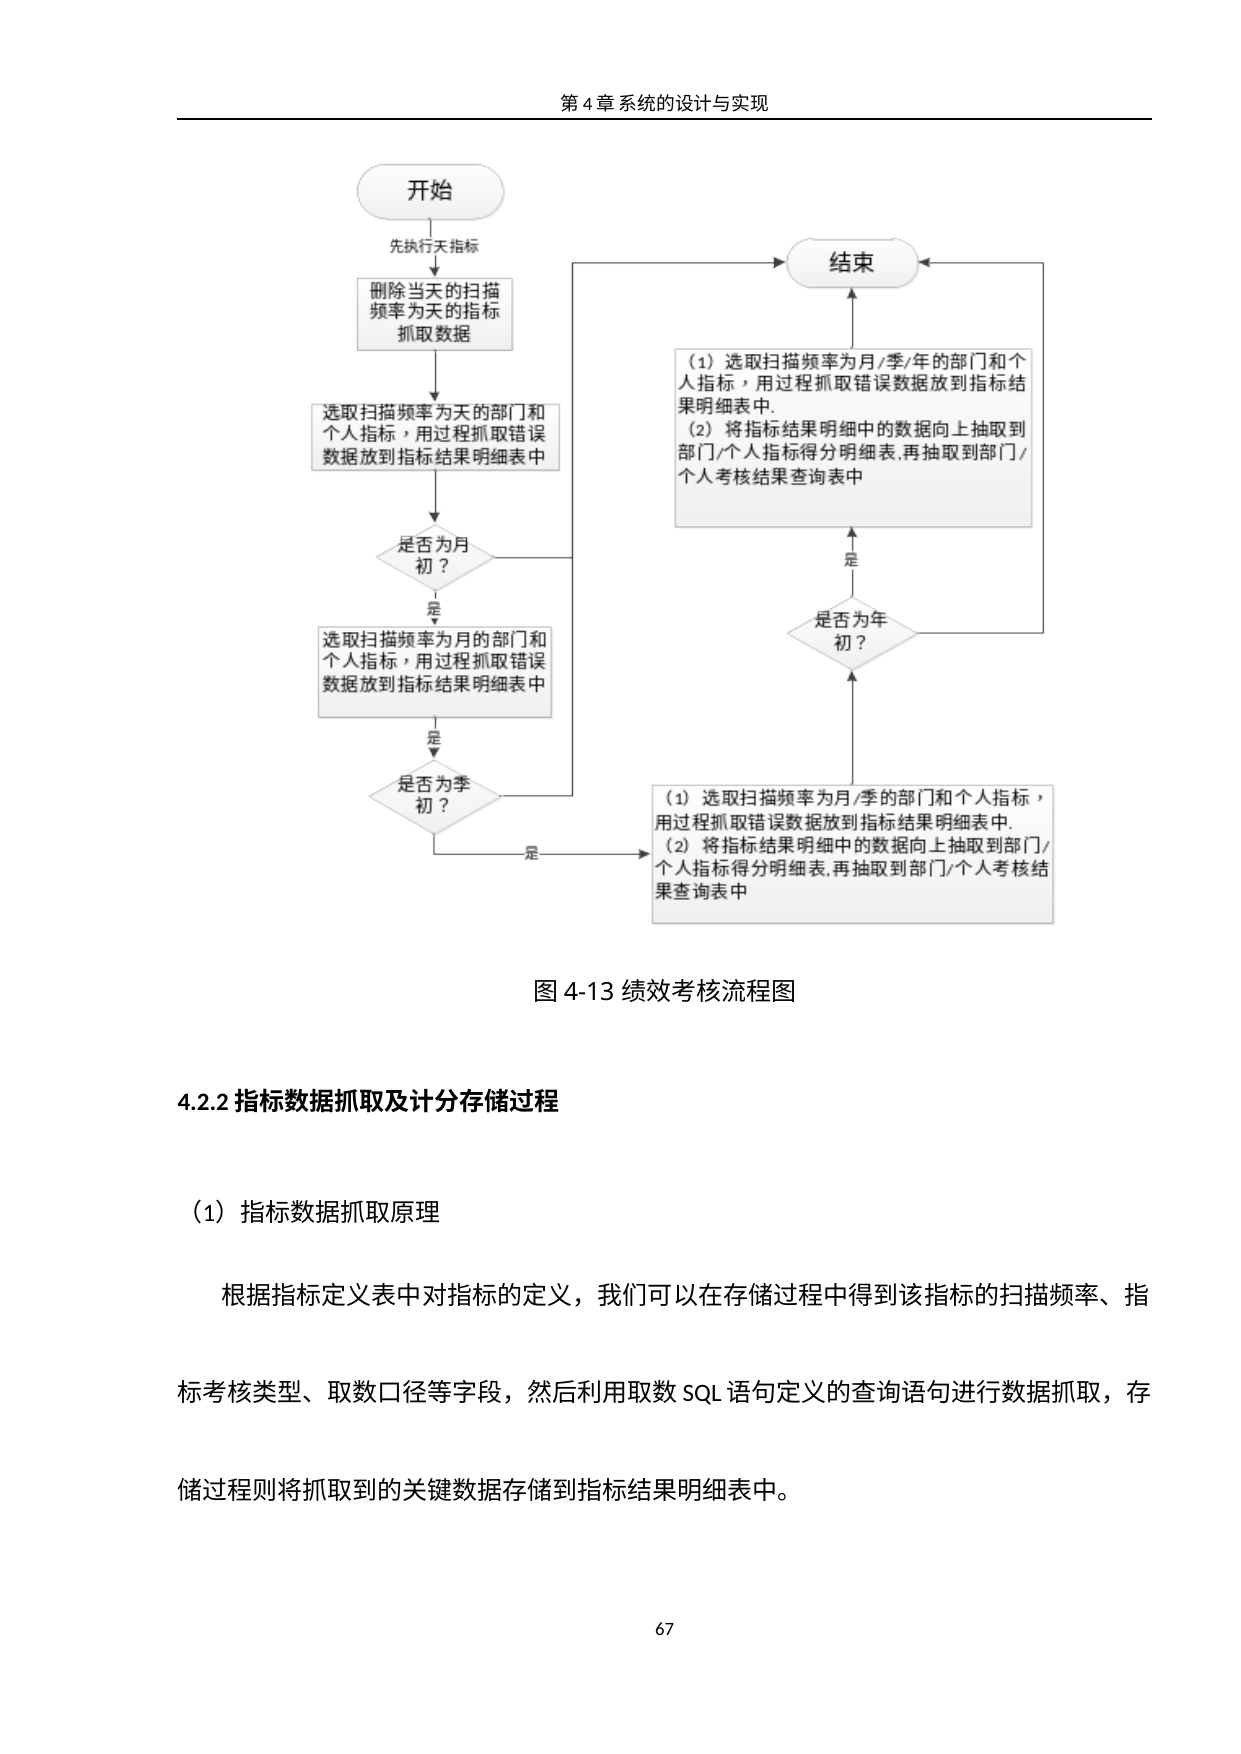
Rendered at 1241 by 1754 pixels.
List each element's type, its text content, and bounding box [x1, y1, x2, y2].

text （1）指标数据抓取原理 [177, 1178, 1152, 1243]
text 根据指标定义表中对指标的定义，我们可以在存储过程中得到该指标的扫描频率、指标考核类型、取数口径等字段，然后利用取数SQL语句定义的查询语句进行数据抓取，存储过程则将抓取到的关键数据存储到指标结果明细表中。 [177, 1261, 1152, 1521]
subtitle 4.2.2 指标数据抓取及计分存储过程 [177, 1067, 1152, 1132]
